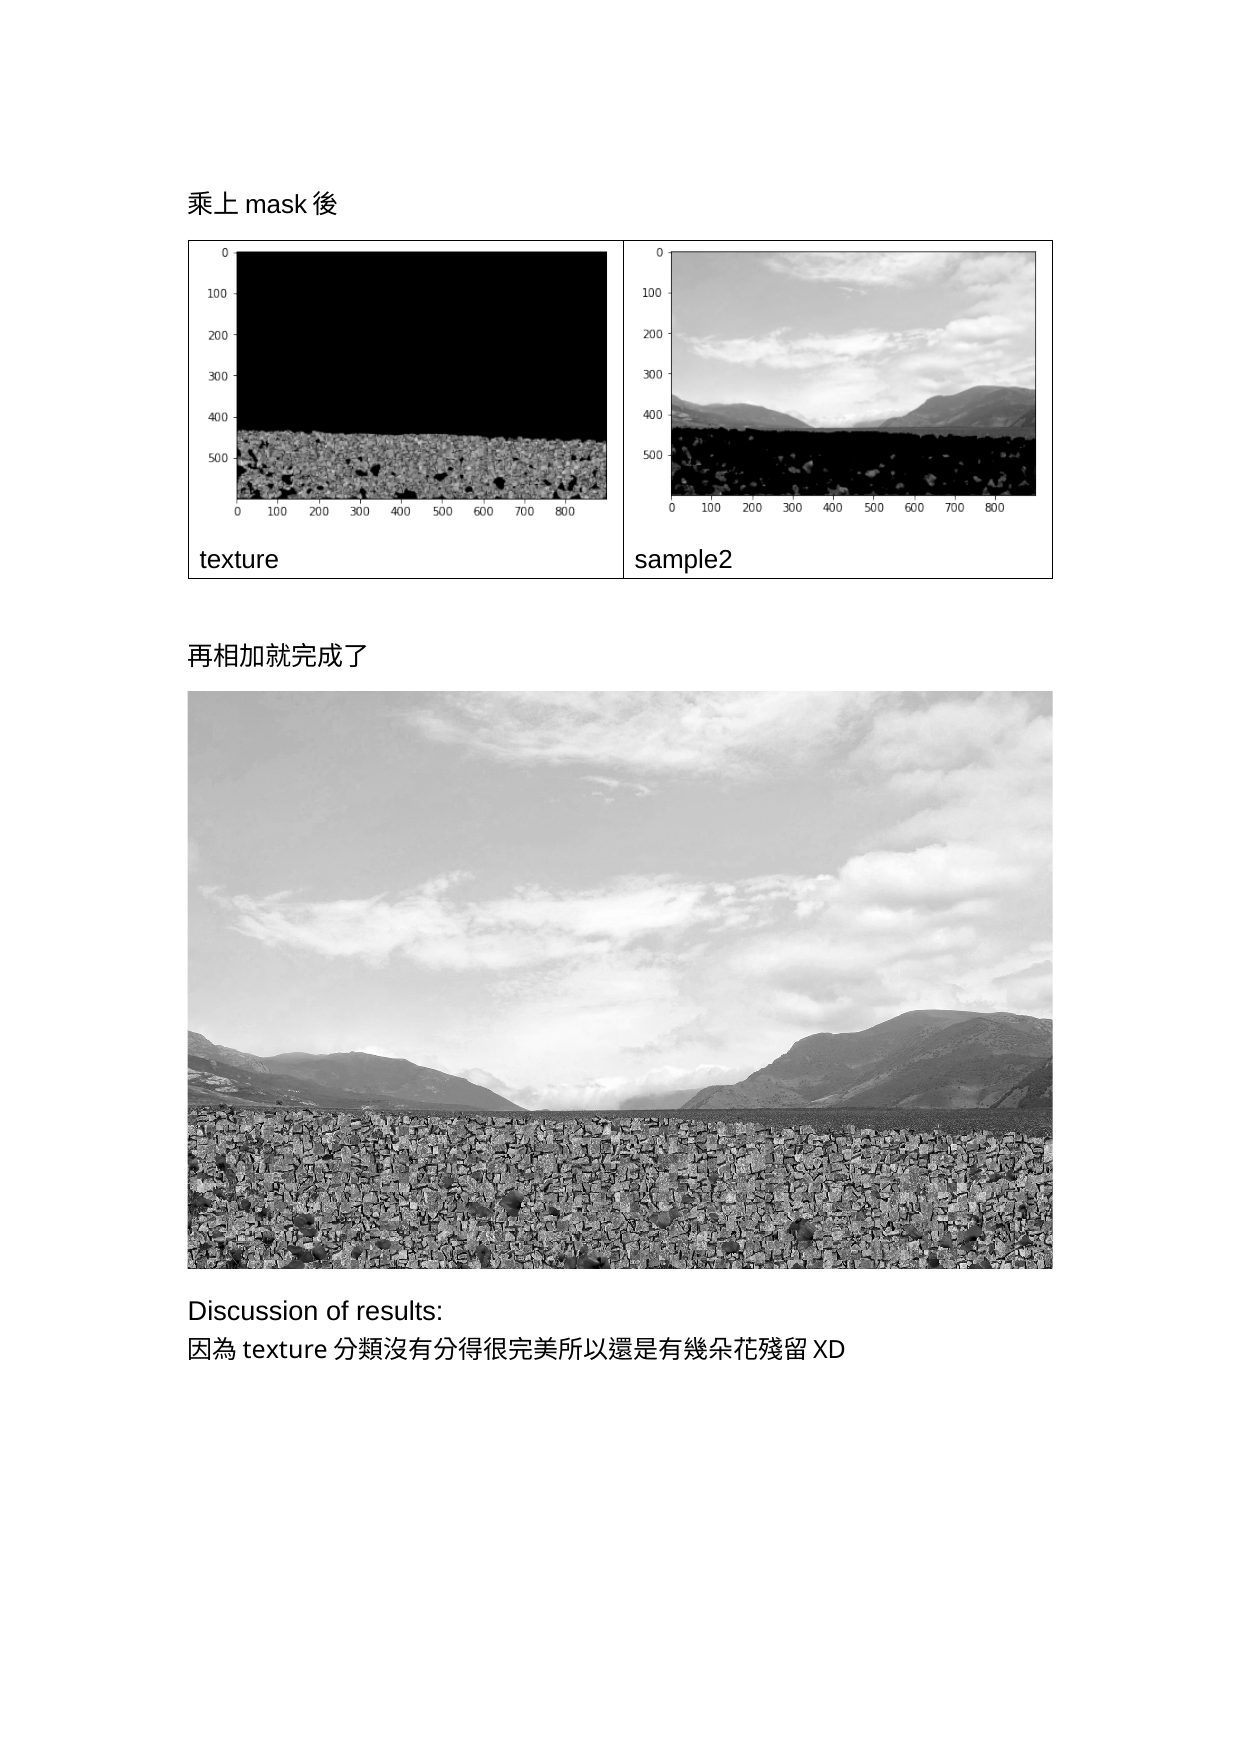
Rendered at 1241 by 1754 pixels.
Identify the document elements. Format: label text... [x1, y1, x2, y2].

picture [187, 691, 1053, 1269]
text 再相加就完成了 [187, 617, 1053, 691]
table_header sample2 [624, 241, 1052, 578]
picture [634, 240, 1043, 522]
text 乘上mask後 [187, 164, 1053, 239]
text 因為texture分類沒有分得很完美所以還是有幾朵花殘留XD [187, 1329, 1053, 1367]
text Discussion of results: [187, 1292, 1053, 1329]
picture [199, 240, 614, 526]
table_header texture [189, 241, 623, 578]
